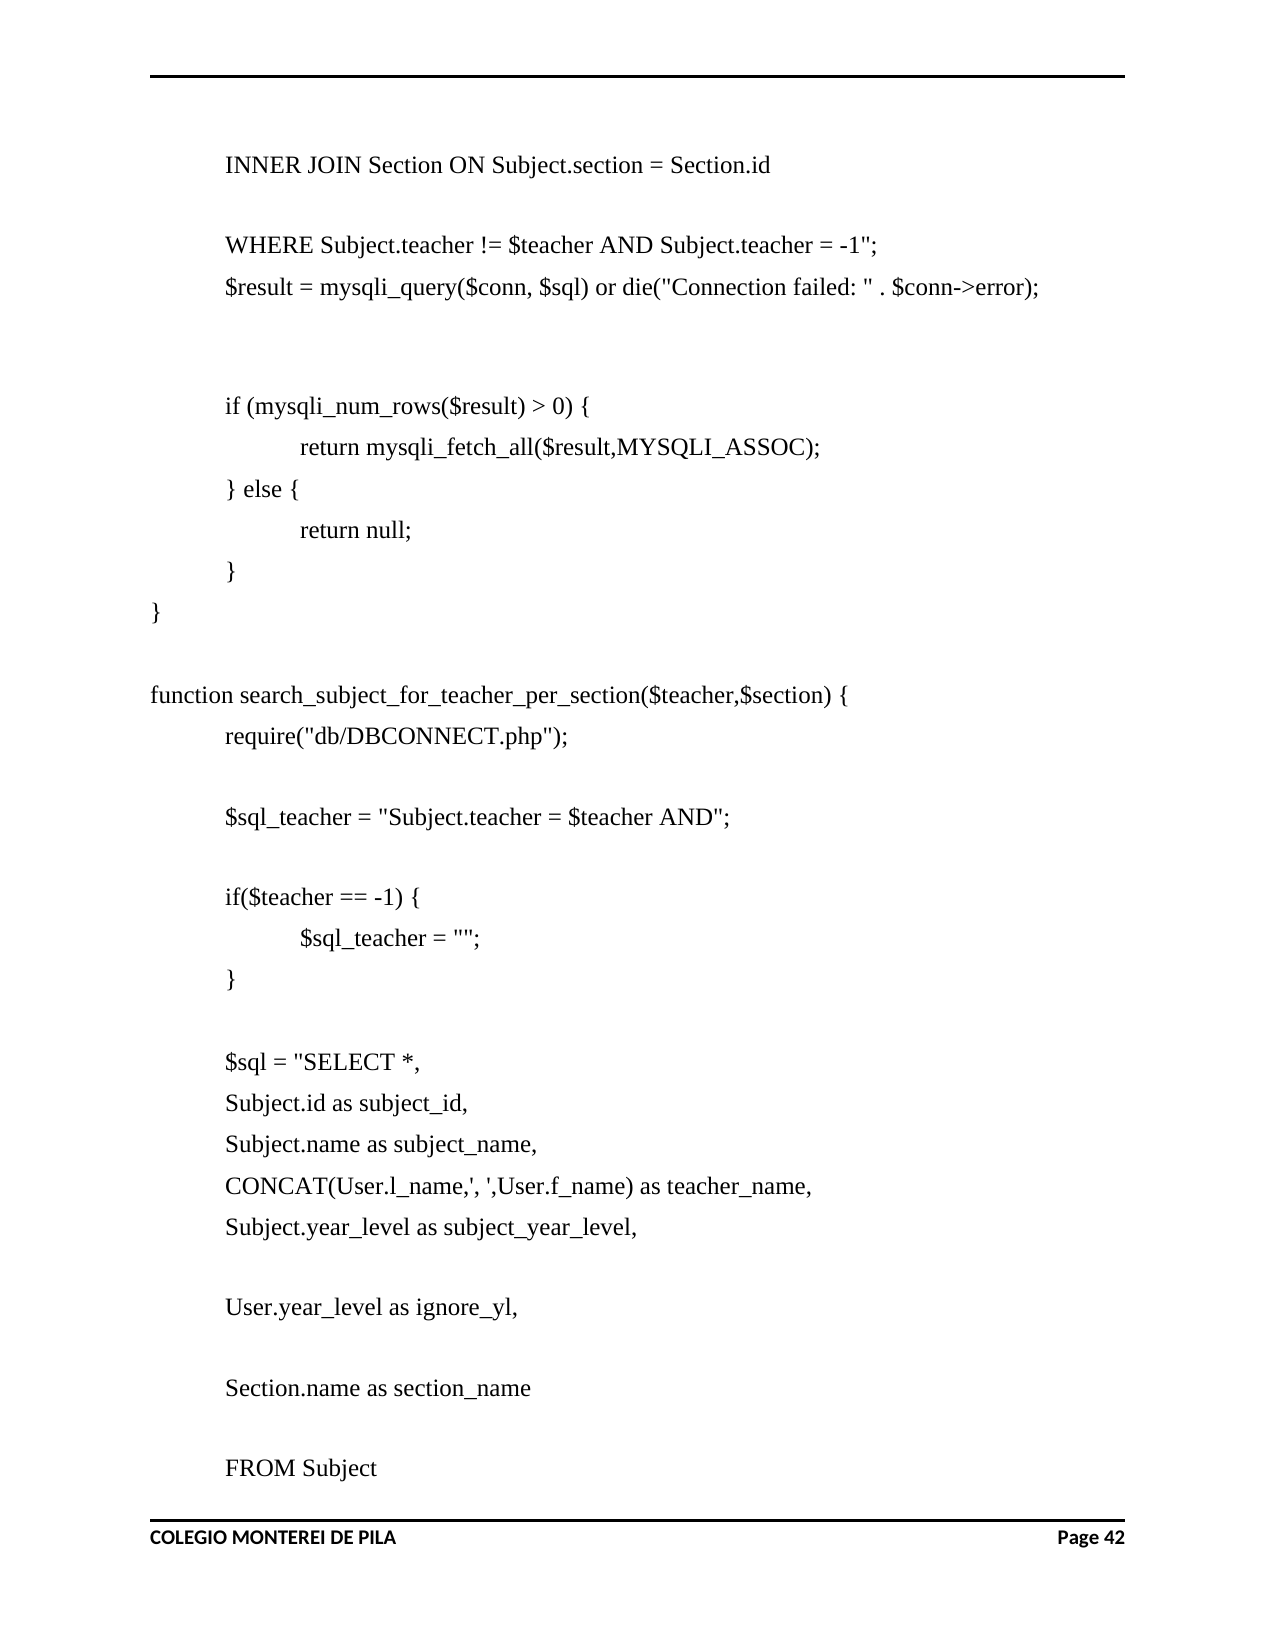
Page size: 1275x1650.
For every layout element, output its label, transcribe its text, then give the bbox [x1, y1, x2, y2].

text Subject.year_level as subject_year_level, [150, 1212, 1125, 1241]
text } [150, 556, 1125, 585]
text } [150, 964, 1125, 993]
text User.year_level as ignore_yl, [150, 1292, 1125, 1321]
text Section.name as section_name [150, 1373, 1125, 1402]
text if($teacher == -1) { [150, 882, 1125, 911]
text } [150, 597, 1125, 626]
text Subject.id as subject_id, [150, 1088, 1125, 1117]
text } else { [150, 474, 1125, 502]
text CONCAT(User.l_name,', ',User.f_name) as teacher_name, [150, 1171, 1125, 1199]
text $result = mysqli_query($conn, $sql) or die("Connection failed: " . $conn->error); [150, 272, 1125, 300]
text $sql_teacher = ""; [150, 923, 1125, 952]
text WHERE Subject.teacher != $teacher AND Subject.teacher = -1"; [150, 230, 1125, 259]
text Subject.name as subject_name, [150, 1129, 1125, 1158]
text INNER JOIN Section ON Subject.section = Section.id [150, 150, 1125, 179]
text function search_subject_for_teacher_per_section($teacher,$section) { [150, 680, 1125, 709]
text return null; [150, 515, 1125, 544]
text require("db/DBCONNECT.php"); [150, 721, 1125, 750]
text if (mysqli_num_rows($result) > 0) { [150, 391, 1125, 420]
text return mysqli_fetch_all($result,MYSQLI_ASSOC); [150, 432, 1125, 461]
text $sql_teacher = "Subject.teacher = $teacher AND"; [150, 802, 1125, 830]
text $sql = "SELECT *, [150, 1047, 1125, 1076]
text FROM Subject [150, 1453, 1125, 1482]
